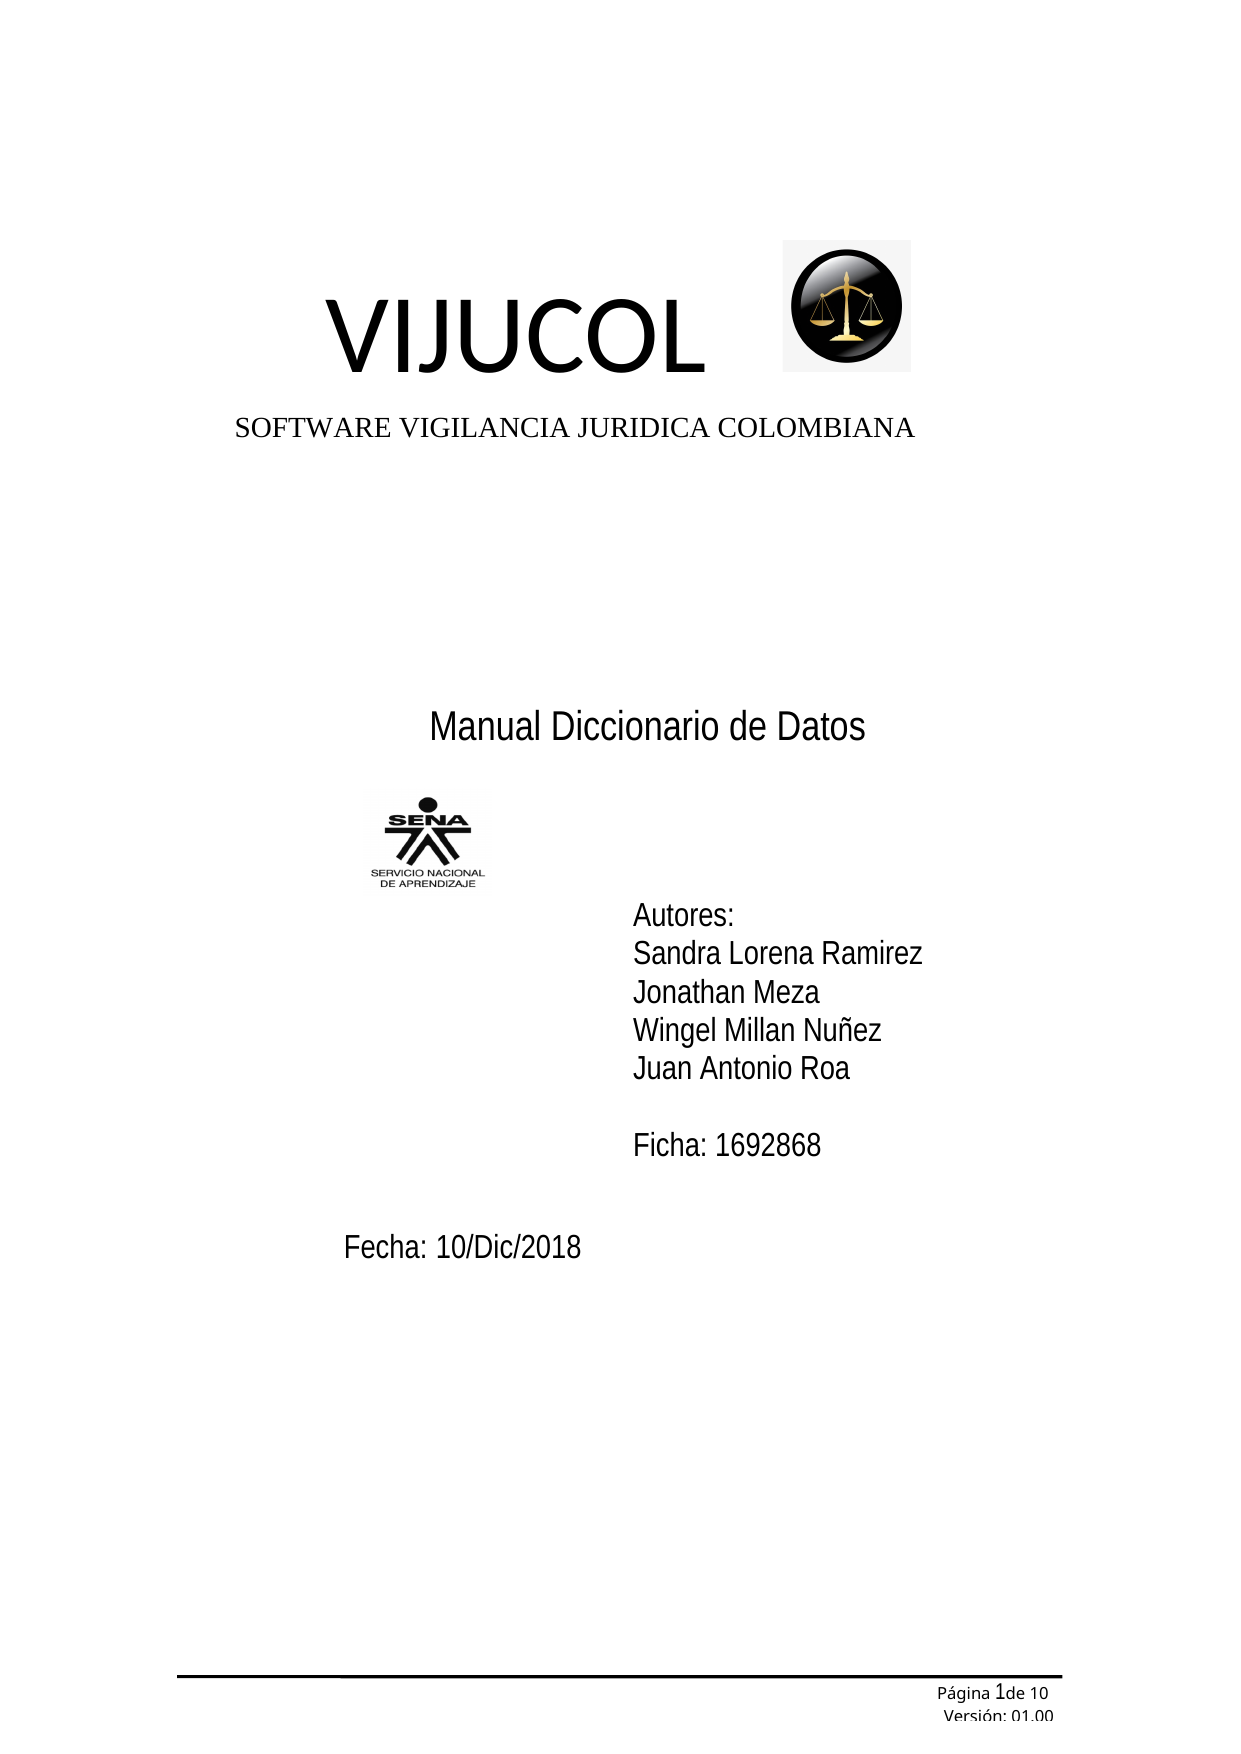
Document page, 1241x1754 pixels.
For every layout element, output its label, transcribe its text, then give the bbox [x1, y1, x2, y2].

text Ficha: 1692868 [633, 1125, 1086, 1163]
text Autores: [633, 895, 1086, 934]
text Jonathan Meza [633, 972, 1086, 1010]
text Wingel Millan Nuñez [633, 1010, 1086, 1048]
picture [363, 788, 493, 896]
text Manual Diccionario de Datos [154, 702, 1063, 750]
text SOFTWARE VIGILANCIA JURIDICA COLOMBIANA [154, 410, 1086, 443]
text Fecha: 10/Dic/2018 [154, 1228, 1063, 1266]
text Juan Antonio Roa [633, 1048, 1086, 1087]
text Sandra Lorena Ramirez [633, 934, 1086, 972]
